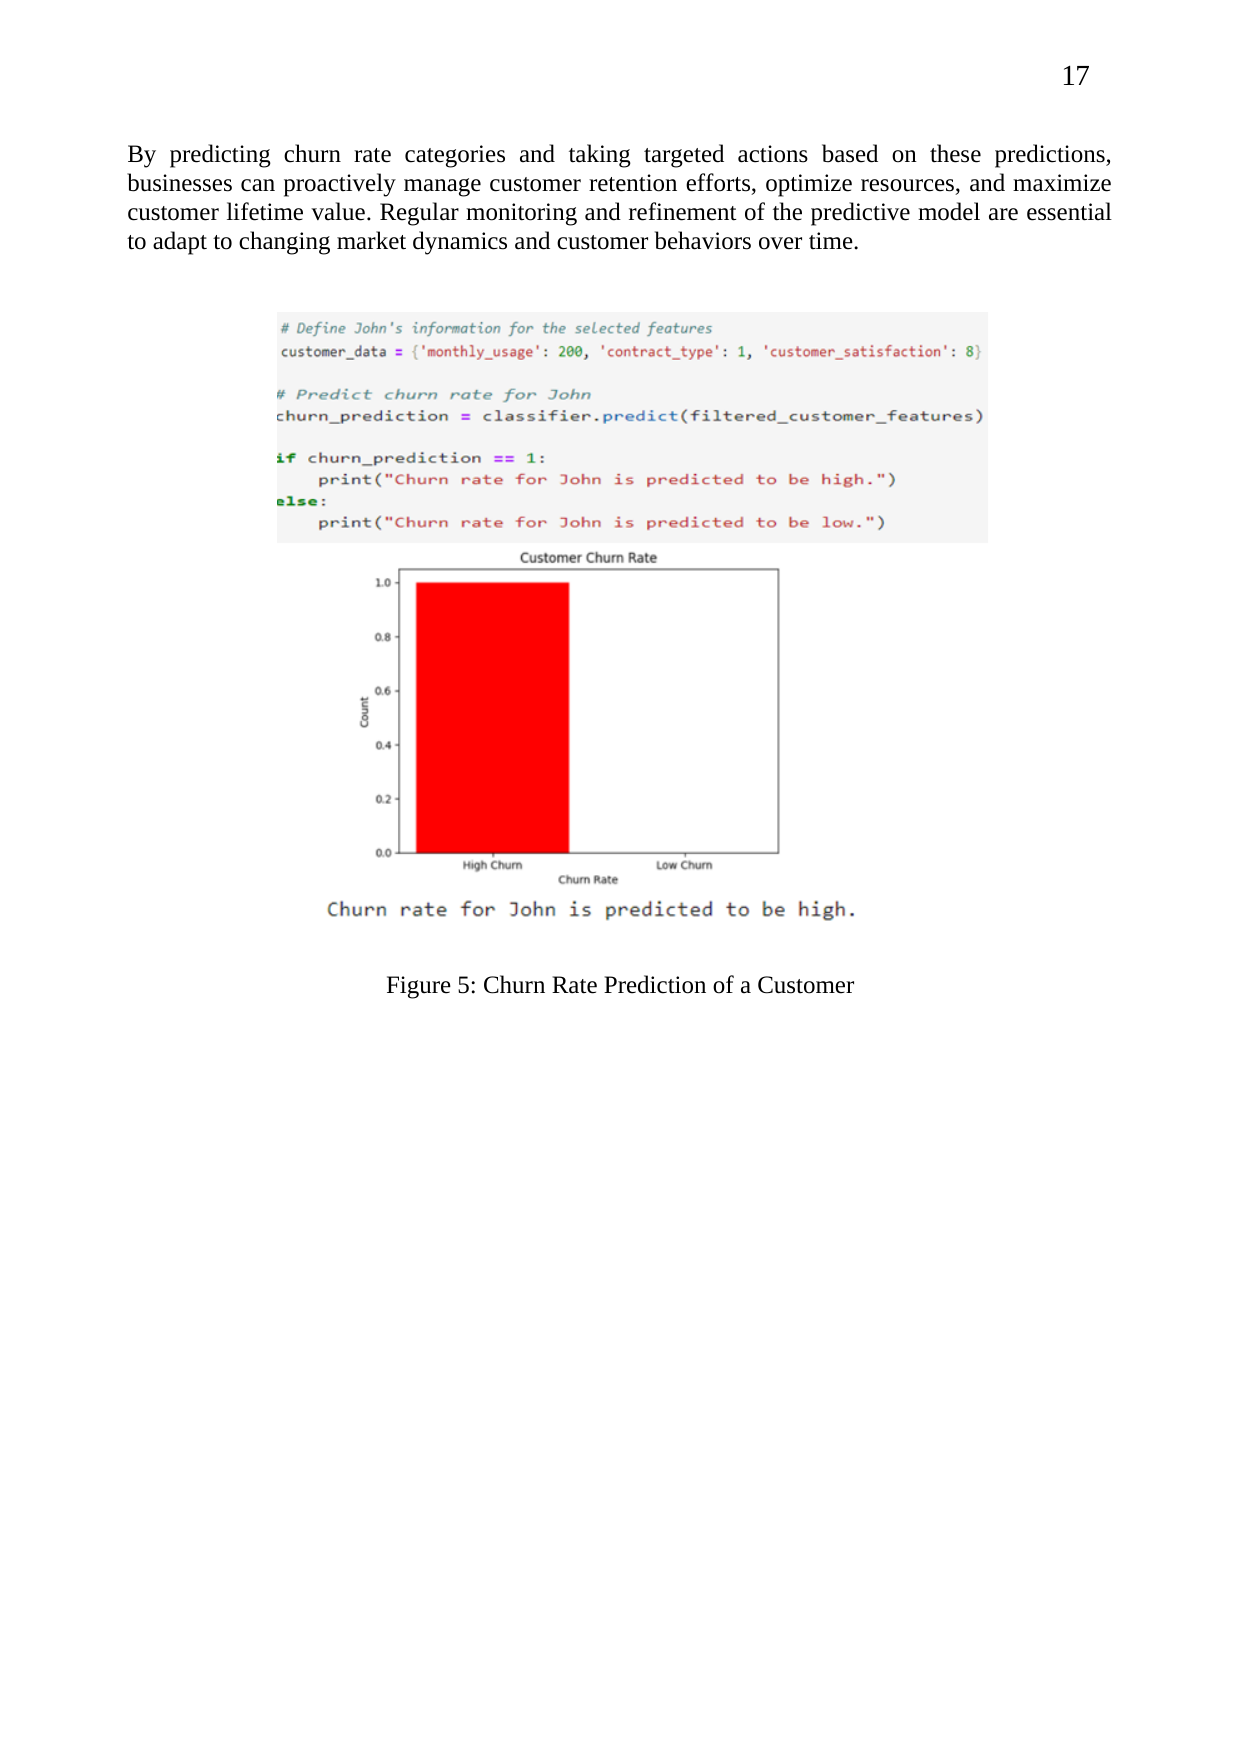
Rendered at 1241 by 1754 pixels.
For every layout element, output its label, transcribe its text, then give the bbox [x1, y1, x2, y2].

text Figure 5: Churn Rate Prediction of a Customer [127, 970, 1113, 999]
picture [277, 312, 989, 942]
text By predicting churn rate categories and taking targeted actions based on these predictions, businesses can proactively manage customer retention efforts, optimize resources, and maximize customer lifetime value. Regular monitoring and refinement of the predictive model are essential to adapt to changing market dynamics and customer behaviors over time. [127, 139, 1113, 254]
